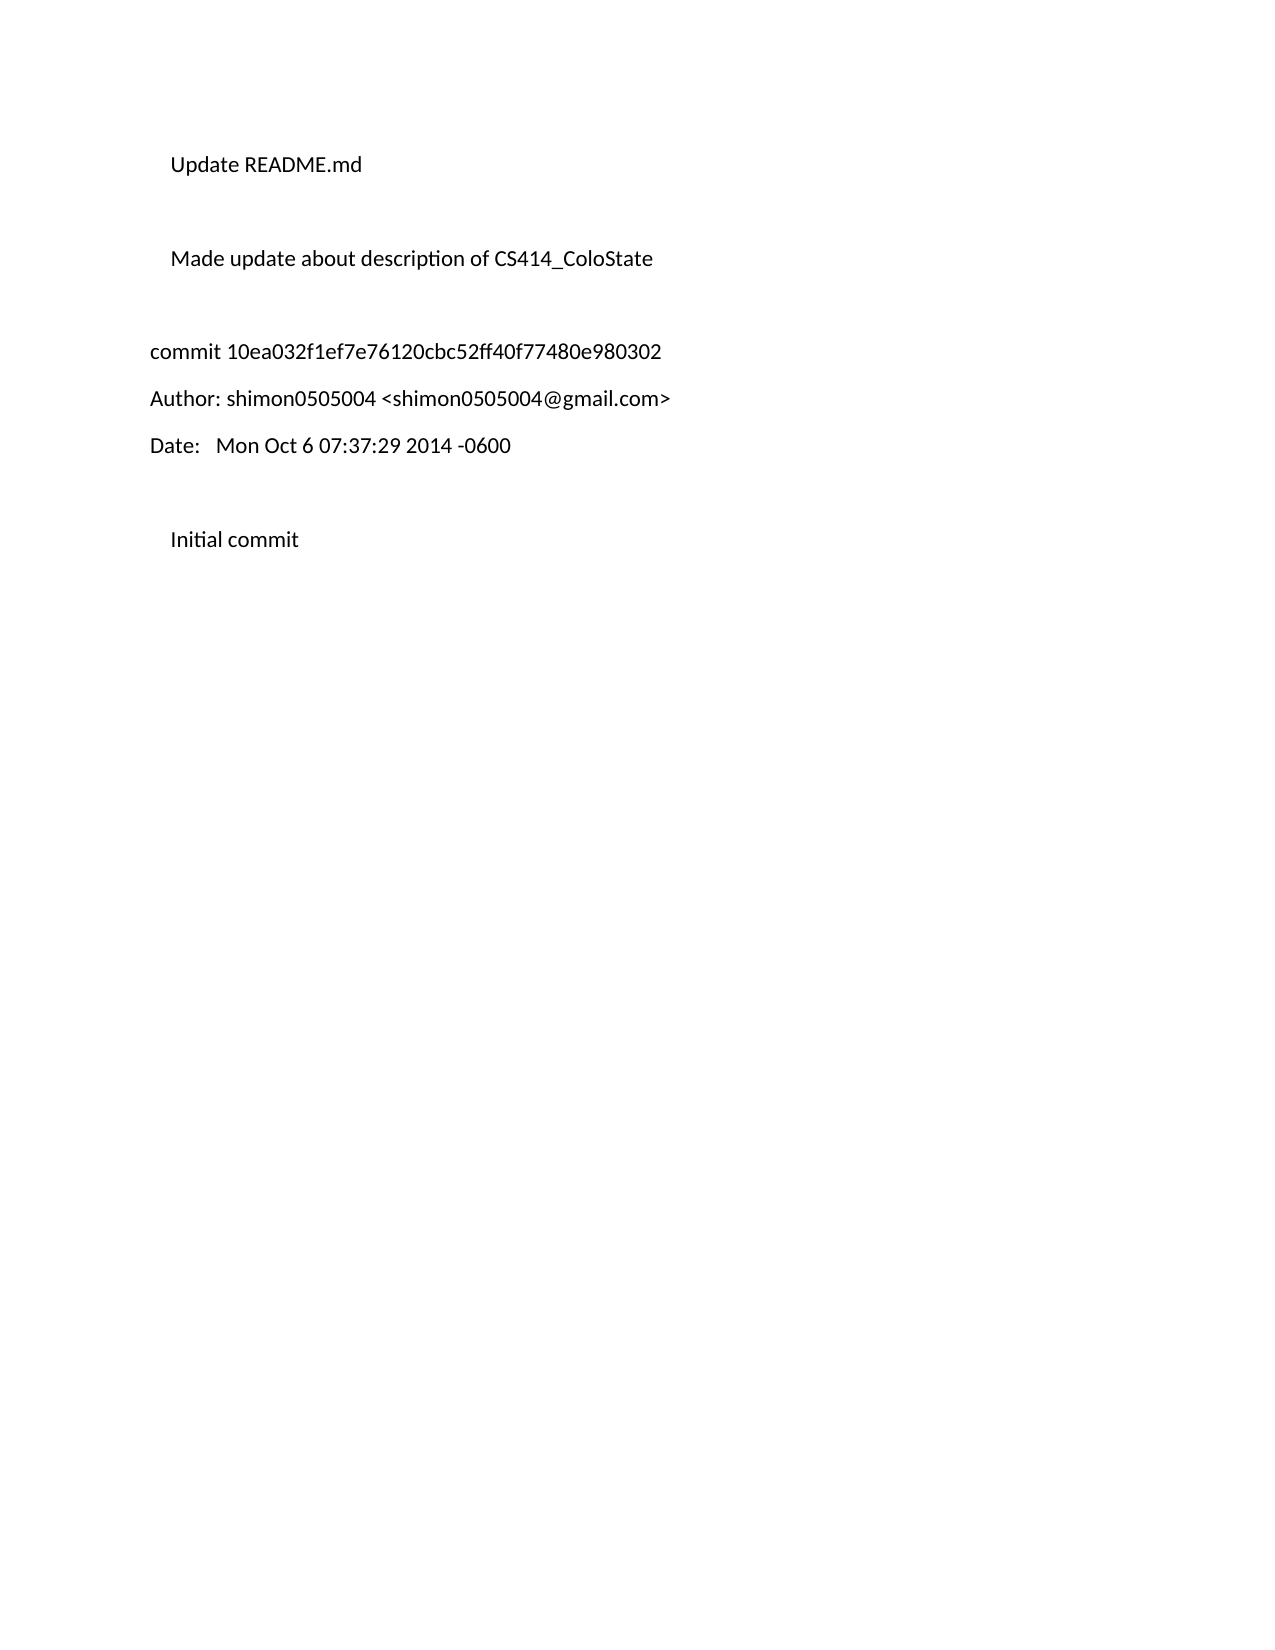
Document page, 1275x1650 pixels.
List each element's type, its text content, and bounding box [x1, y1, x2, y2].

text Date: Mon Oct 6 07:37:29 2014 -0600 [150, 431, 1125, 459]
text Made update about description of CS414_ColoState [150, 244, 1125, 272]
text Update README.md [150, 150, 1125, 178]
text Initial commit [150, 525, 1125, 553]
text commit 10ea032f1ef7e76120cbc52ff40f77480e980302 [150, 337, 1125, 366]
text Author: shimon0505004 <shimon0505004@gmail.com> [150, 384, 1125, 412]
